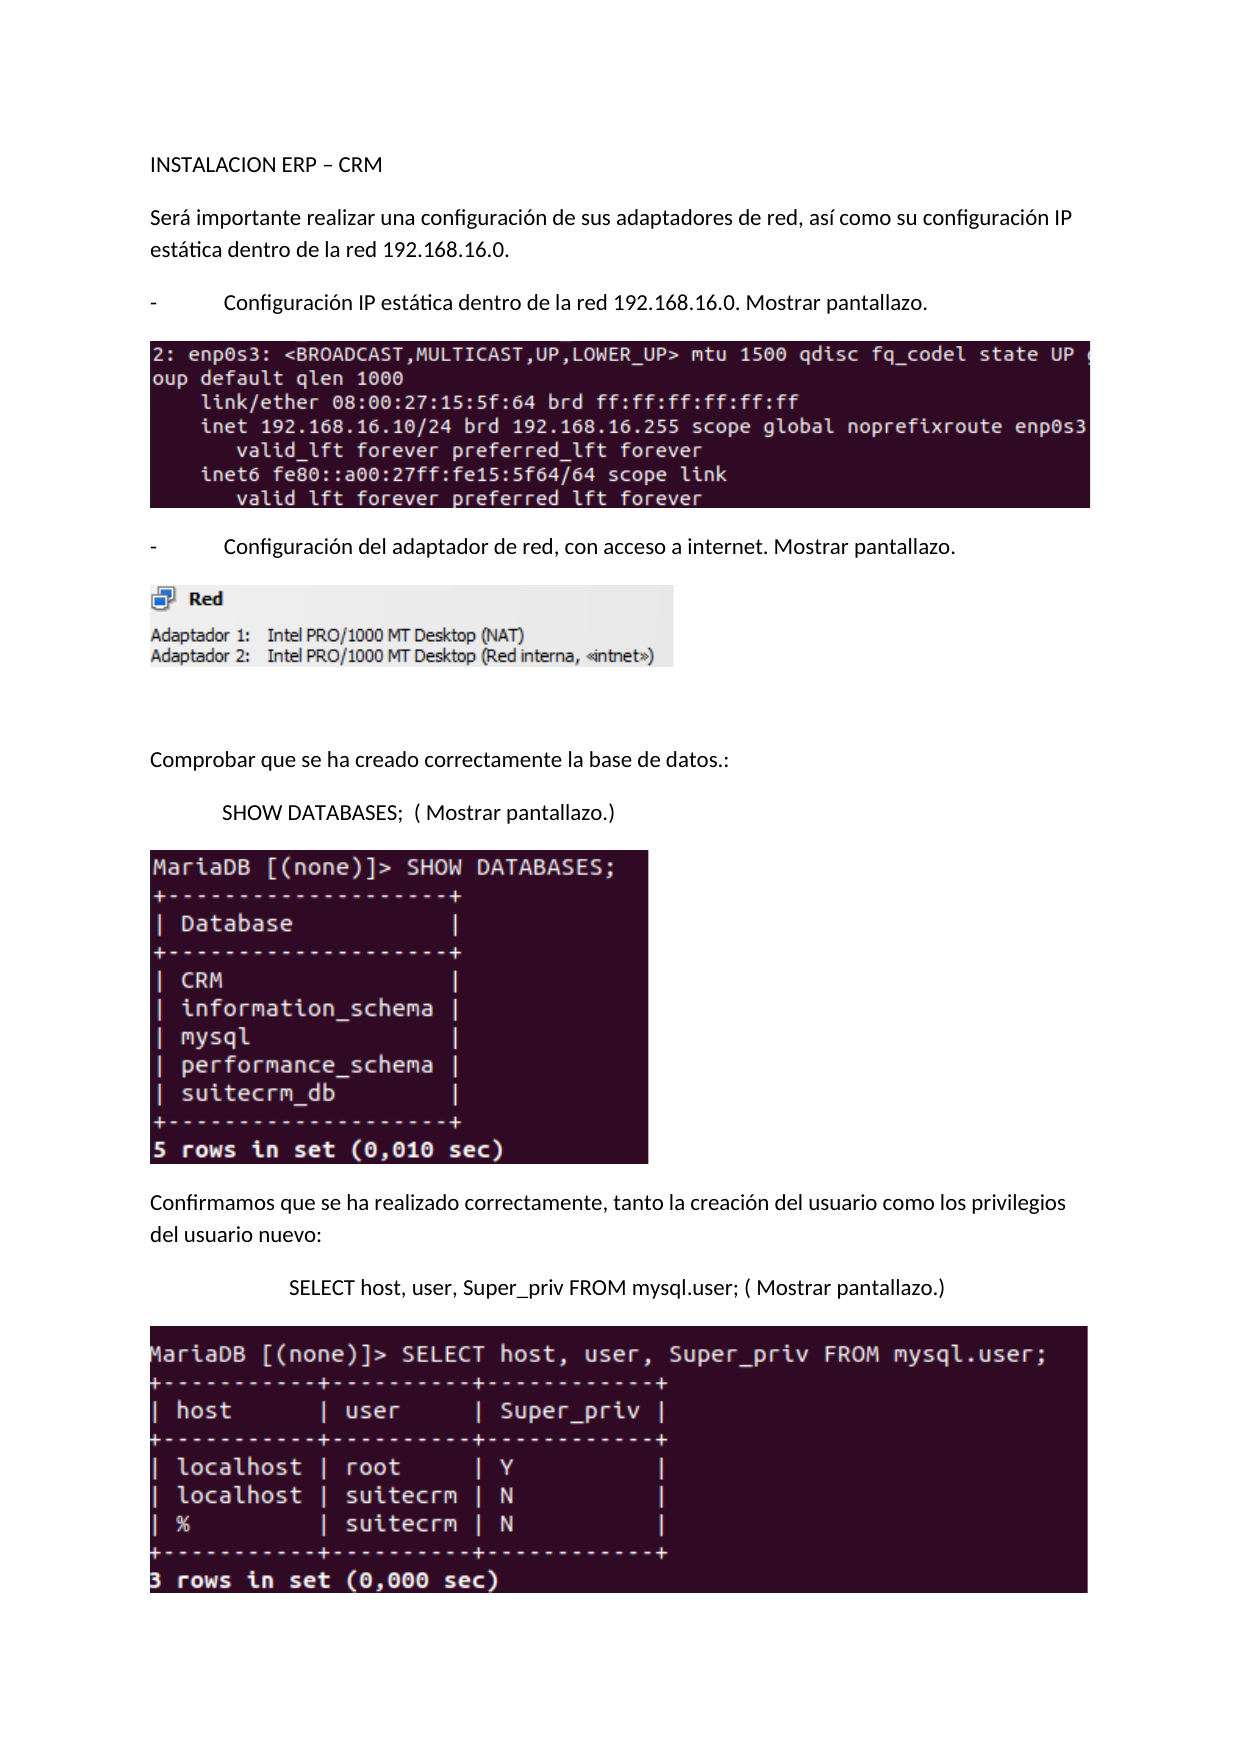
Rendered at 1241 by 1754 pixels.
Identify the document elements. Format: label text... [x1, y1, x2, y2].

picture [150, 1326, 1088, 1593]
text Confirmamos que se ha realizado correctamente, tanto la creación del usuario como los privilegios del usuario nuevo: [150, 1188, 1090, 1248]
text INSTALACION ERP – CRM [150, 150, 1090, 178]
text - Configuración IP estática dentro de la red 192.168.16.0. Mostrar pantallazo. [150, 288, 1090, 316]
text Comprobar que se ha creado correctamente la base de datos.: [150, 745, 1090, 773]
text SHOW DATABASES; ( Mostrar pantallazo.) [150, 798, 1090, 826]
text Será importante realizar una configuración de sus adaptadores de red, así como su configuración IP estática dentro de la red 192.168.16.0. [150, 203, 1090, 263]
picture [150, 850, 649, 1164]
text - Configuración del adaptador de red, con acceso a internet. Mostrar pantallazo. [150, 532, 1090, 561]
text SELECT host, user, Super_priv FROM mysql.user; ( Mostrar pantallazo.) [150, 1273, 1090, 1302]
picture [150, 585, 674, 667]
picture [150, 341, 1091, 508]
